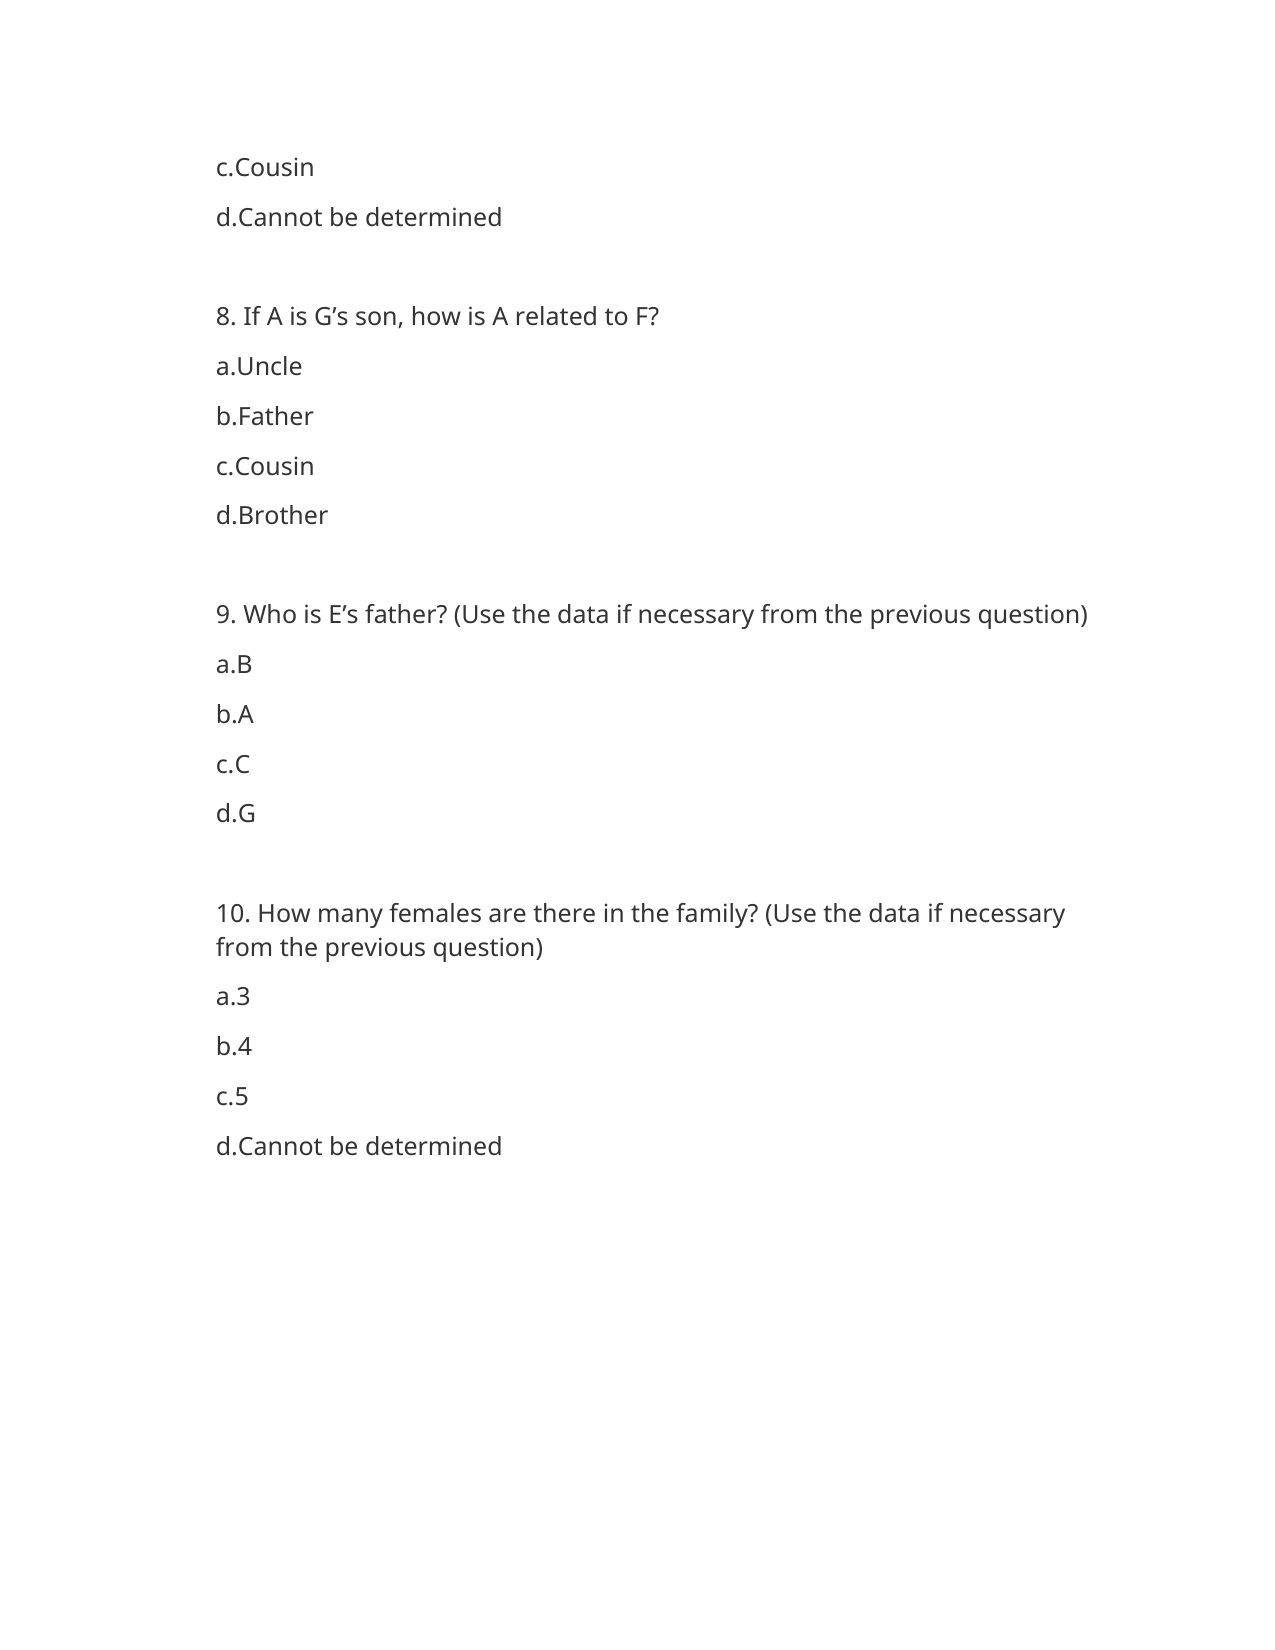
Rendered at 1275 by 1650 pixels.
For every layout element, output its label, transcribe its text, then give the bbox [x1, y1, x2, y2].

text b.A [216, 697, 1125, 731]
text d.Cannot be determined [216, 200, 1125, 234]
text a.3 [216, 979, 1125, 1013]
text c.Cousin [216, 448, 1125, 482]
text c.C [216, 746, 1125, 780]
text b.4 [216, 1029, 1125, 1063]
text c.Cousin [216, 150, 1125, 184]
text a.B [216, 647, 1125, 681]
text c.5 [216, 1078, 1125, 1112]
text 9. Who is E’s father? (Use the data if necessary from the previous question) [216, 597, 1125, 631]
text d.Brother [216, 498, 1125, 532]
text 10. How many females are there in the family? (Use the data if necessary from the previous question) [216, 895, 1125, 963]
text b.Father [216, 398, 1125, 432]
text d.Cannot be determined [216, 1128, 1125, 1162]
text a.Uncle [216, 349, 1125, 383]
text 8. If A is G’s son, how is A related to F? [216, 299, 1125, 333]
text d.G [216, 796, 1125, 830]
